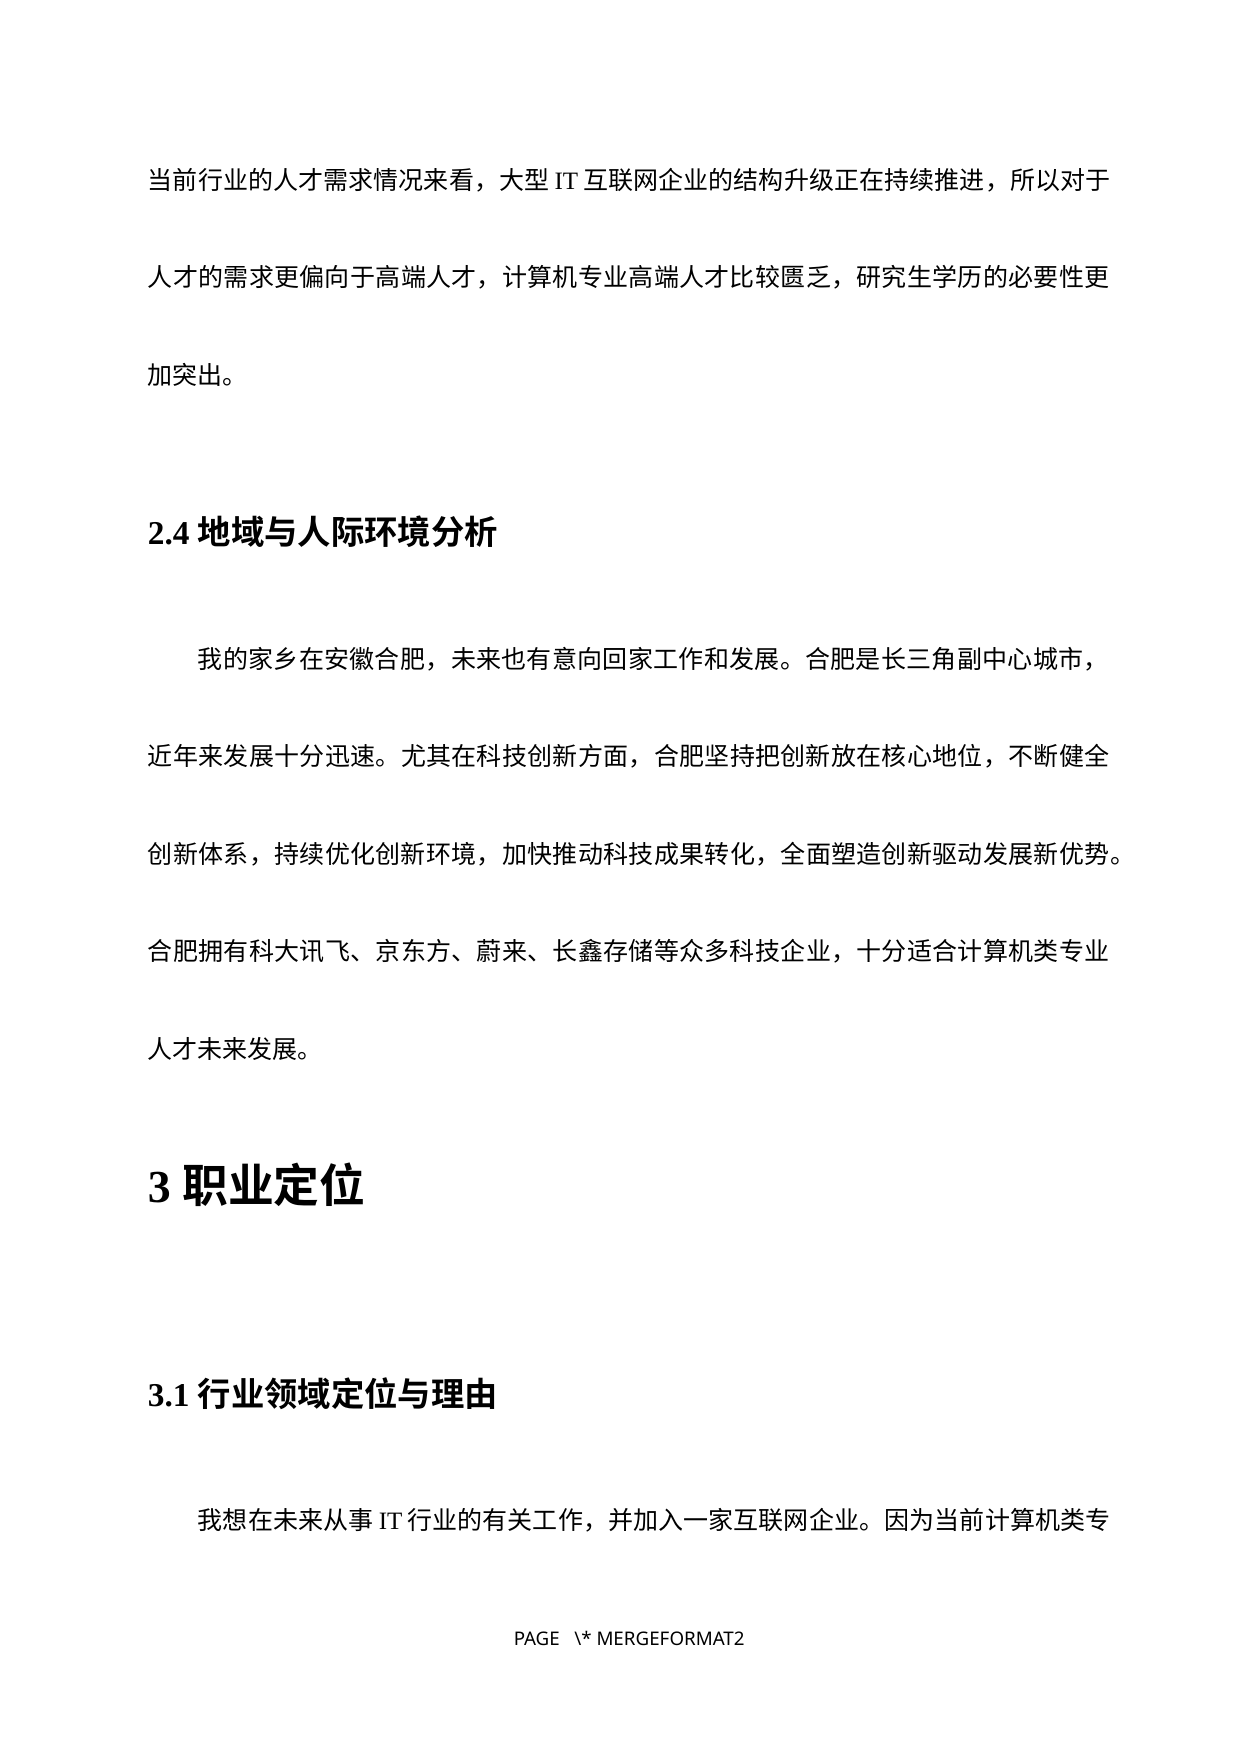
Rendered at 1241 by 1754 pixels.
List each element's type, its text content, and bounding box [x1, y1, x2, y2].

subtitle 3.1 行业领域定位与理由 [148, 1359, 1110, 1424]
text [148, 146, 1110, 406]
subtitle 2.4 地域与人际环境分析 [148, 498, 1110, 563]
subtitle 3 职业定位 [148, 1133, 1110, 1231]
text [148, 1486, 1110, 1551]
text 我的家乡在安徽合肥，未来也有意向回家工作和发展。合肥是长三角副中心城市，近年来发展十分迅速。尤其在科技创新方面，合肥坚持把创新放在核心地位，不断健全创新体系，持续优化创新环境，加快推动科技成果转化，全面塑造创新驱动发展新优势。合肥拥有科大讯飞、京东方、蔚来、长鑫存储等众多科技企业，十分适合计算机类专业人才未来发展。 [148, 625, 1110, 1080]
